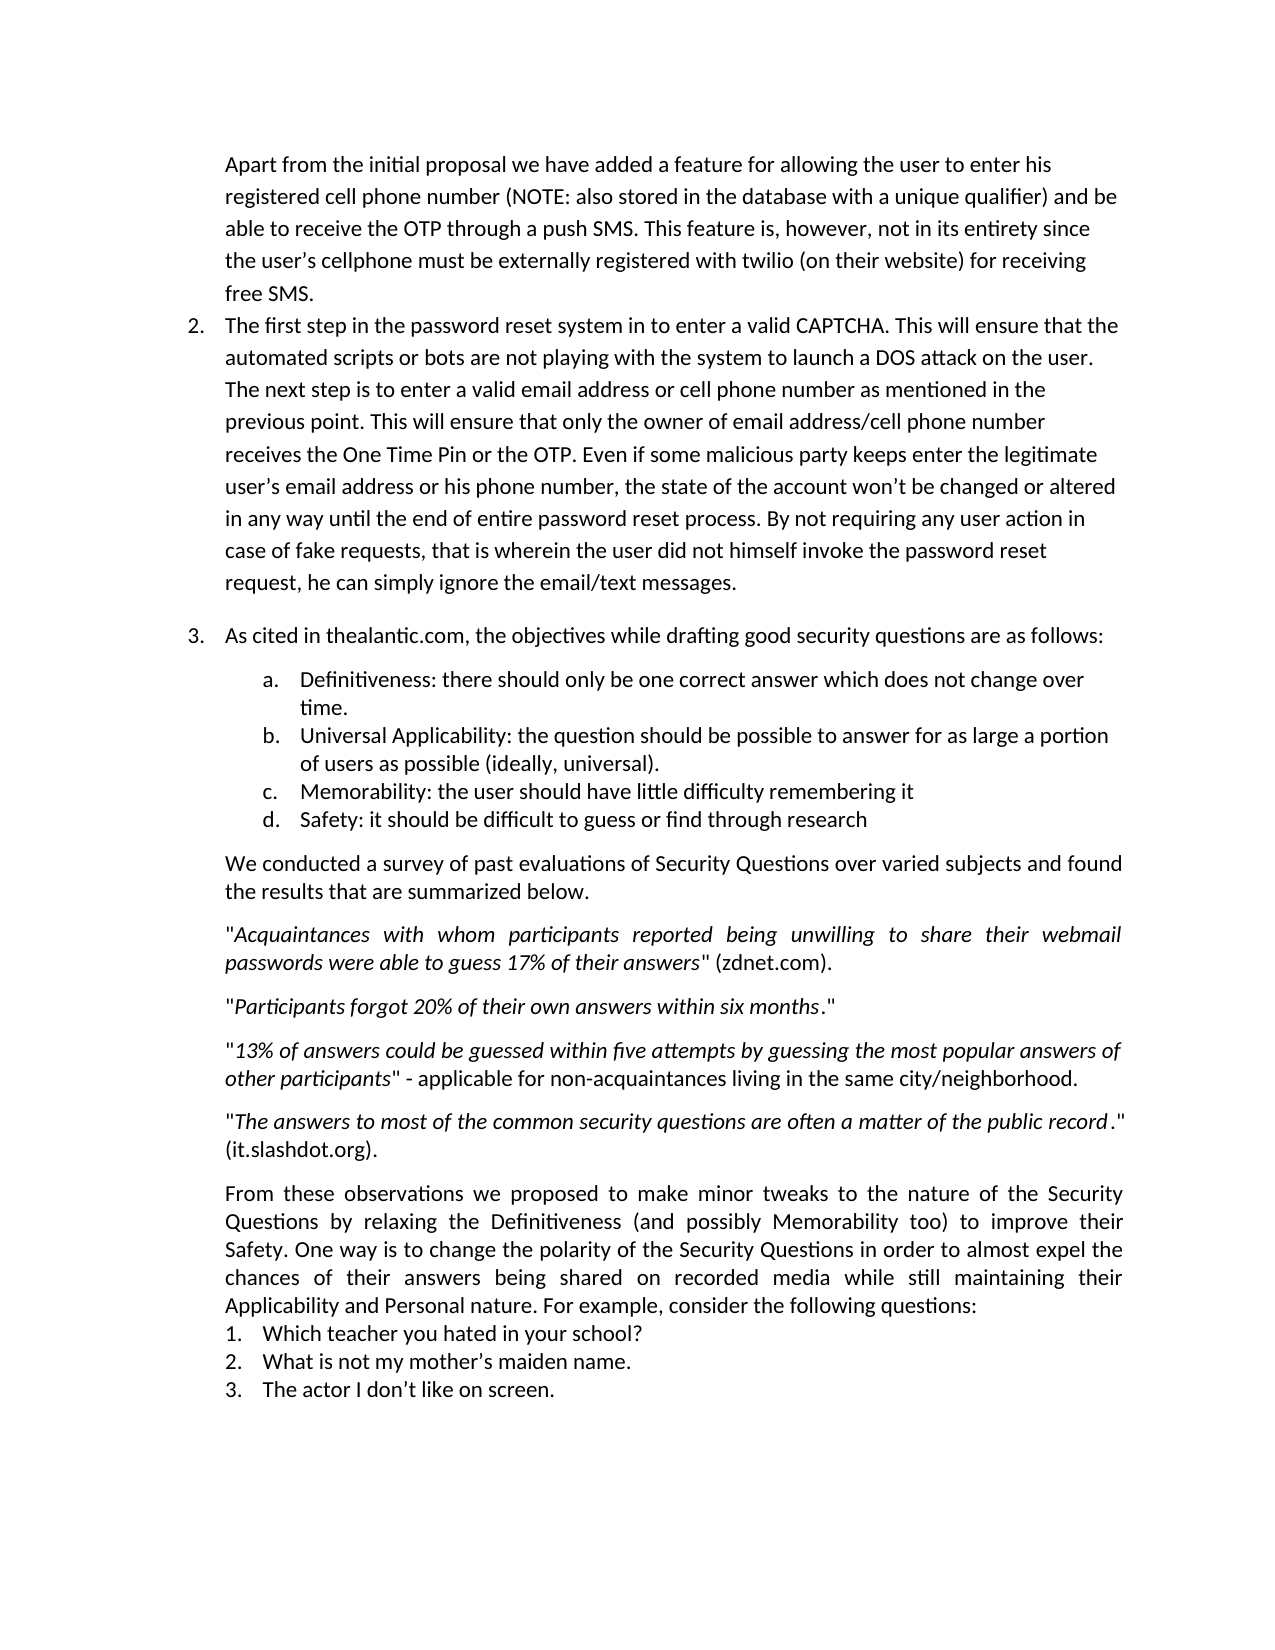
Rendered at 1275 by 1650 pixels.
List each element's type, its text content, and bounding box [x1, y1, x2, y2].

list Memorability: the user should have little difficulty remembering it [262, 777, 1125, 805]
text "Participants forgot 20% of their own answers within six months." [225, 992, 1125, 1020]
list What is not my mother’s maiden name. [225, 1347, 1125, 1375]
text We conducted a survey of past evaluations of Security Questions over varied subjects and found the results that are summarized below. [225, 849, 1125, 905]
text 3. As cited in thealantic.com, the objectives while drafting good security questions are as follows: [150, 621, 1125, 649]
text "The answers to most of the common security questions are often a matter of the public record." (it.slashdot.org). [225, 1107, 1125, 1163]
text "13% of answers could be guessed within five attempts by guessing the most popular answers of other participants" - applicable for non-acquaintances living in the same city/neighborhood. [225, 1036, 1125, 1092]
list Universal Applicability: the question should be possible to answer for as large a portion of users as possible (ideally, universal). [262, 721, 1125, 777]
text "Acquaintances with whom participants reported being unwilling to share their webmail passwords were able to guess 17% of their answers" (zdnet.com). [225, 921, 1125, 977]
list Apart from the initial proposal we have added a feature for allowing the user to enter his registered cell phone number (NOTE: also stored in the database with a unique qualifier) and be able to receive the OTP through a push SMS. This feature is, however, not in its entirety since the user’s cellphone must be externally registered with twilio (on their website) for receiving free SMS. [225, 150, 1125, 307]
list The first step in the password reset system in to enter a valid CAPTCHA. This will ensure that the automated scripts or bots are not playing with the system to launch a DOS attack on the user. The next step is to enter a valid email address or cell phone number as mentioned in the previous point. This will ensure that only the owner of email address/cell phone number receives the One Time Pin or the OTP. Even if some malicious party keeps enter the legitimate user’s email address or his phone number, the state of the account won’t be changed or altered in any way until the end of entire password reset process. By not requiring any user action in case of fake requests, that is wherein the user did not himself invoke the password reset request, he can simply ignore the email/text messages. [187, 311, 1125, 596]
list Definitiveness: there should only be one correct answer which does not change over time. [262, 665, 1125, 721]
list Which teacher you hated in your school? [225, 1319, 1125, 1347]
list Safety: it should be difficult to guess or find through research [262, 805, 1125, 833]
list The actor I don’t like on screen. [225, 1375, 1125, 1403]
text From these observations we proposed to make minor tweaks to the nature of the Security Questions by relaxing the Definitiveness (and possibly Memorability too) to improve their Safety. One way is to change the polarity of the Security Questions in order to almost expel the chances of their answers being shared on recorded media while still maintaining their Applicability and Personal nature. For example, consider the following questions: [225, 1179, 1125, 1319]
